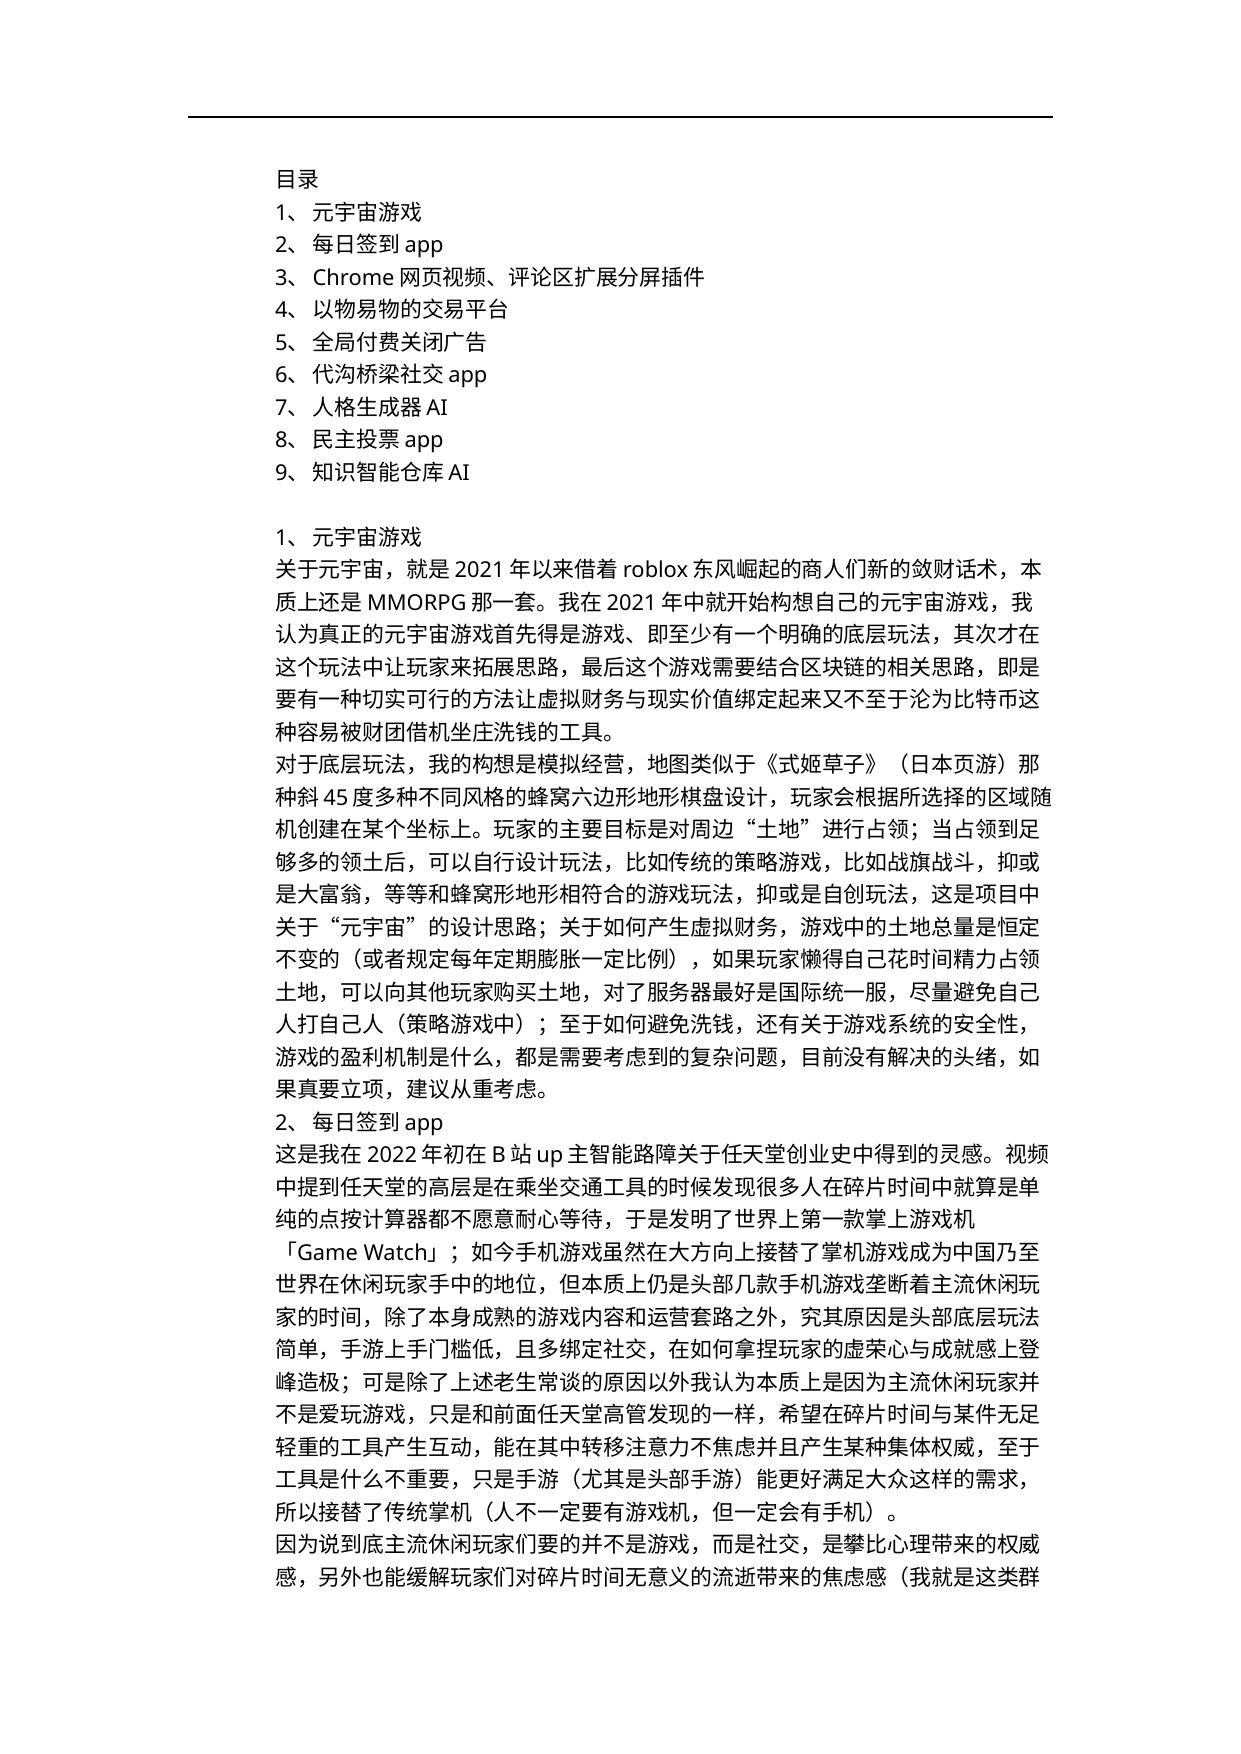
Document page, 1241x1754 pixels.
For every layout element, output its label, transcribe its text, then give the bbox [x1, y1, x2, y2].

list 全局付费关闭广告 [275, 324, 1053, 357]
list 每日签到app [275, 1104, 1053, 1137]
text 目录 [275, 162, 1053, 194]
list 每日签到app [275, 227, 1053, 259]
text 这是我在2022年初在B站up主智能路障关于任天堂创业史中得到的灵感。视频中提到任天堂的高层是在乘坐交通工具的时候发现很多人在碎片时间中就算是单纯的点按计算器都不愿意耐心等待，于是发明了世界上第一款掌上游戏机「Game Watch」；如今手机游戏虽然在大方向上接替了掌机游戏成为中国乃至世界在休闲玩家手中的地位，但本质上仍是头部几款手机游戏垄断着主流休闲玩家的时间，除了本身成熟的游戏内容和运营套路之外，究其原因是头部底层玩法简单，手游上手门槛低，且多绑定社交，在如何拿捏玩家的虚荣心与成就感上登峰造极；可是除了上述老生常谈的原因以外我认为本质上是因为主流休闲玩家并不是爱玩游戏，只是和前面任天堂高管发现的一样，希望在碎片时间与某件无足轻重的工具产生互动，能在其中转移注意力不焦虑并且产生某种集体权威，至于工具是什么不重要，只是手游（尤其是头部手游）能更好满足大众这样的需求，所以接替了传统掌机（人不一定要有游戏机，但一定会有手机）。 [275, 1137, 1053, 1527]
list 元宇宙游戏 [275, 519, 1053, 552]
list 人格生成器AI [275, 389, 1053, 422]
text 对于底层玩法，我的构想是模拟经营，地图类似于《式姬草子》（日本页游）那种斜45度多种不同风格的蜂窝六边形地形棋盘设计，玩家会根据所选择的区域随机创建在某个坐标上。玩家的主要目标是对周边“土地”进行占领；当占领到足够多的领土后，可以自行设计玩法，比如传统的策略游戏，比如战旗战斗，抑或是大富翁，等等和蜂窝形地形相符合的游戏玩法，抑或是自创玩法，这是项目中关于“元宇宙”的设计思路；关于如何产生虚拟财务，游戏中的土地总量是恒定不变的（或者规定每年定期膨胀一定比例），如果玩家懒得自己花时间精力占领土地，可以向其他玩家购买土地，对了服务器最好是国际统一服，尽量避免自己人打自己人（策略游戏中）；至于如何避免洗钱，还有关于游戏系统的安全性，游戏的盈利机制是什么，都是需要考虑到的复杂问题，目前没有解决的头绪，如果真要立项，建议从重考虑。 [275, 747, 1053, 1104]
list 知识智能仓库AI [275, 454, 1053, 487]
list 代沟桥梁社交app [275, 357, 1053, 389]
list 民主投票app [275, 422, 1053, 454]
text 关于元宇宙，就是2021年以来借着roblox东风崛起的商人们新的敛财话术，本质上还是MMORPG那一套。我在2021年中就开始构想自己的元宇宙游戏，我认为真正的元宇宙游戏首先得是游戏、即至少有一个明确的底层玩法，其次才在这个玩法中让玩家来拓展思路，最后这个游戏需要结合区块链的相关思路，即是要有一种切实可行的方法让虚拟财务与现实价值绑定起来又不至于沦为比特币这种容易被财团借机坐庄洗钱的工具。 [275, 552, 1053, 747]
list 元宇宙游戏 [275, 194, 1053, 227]
list Chrome网页视频、评论区扩展分屏插件 [275, 259, 1053, 292]
list 以物易物的交易平台 [275, 292, 1053, 324]
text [275, 1527, 1053, 1592]
